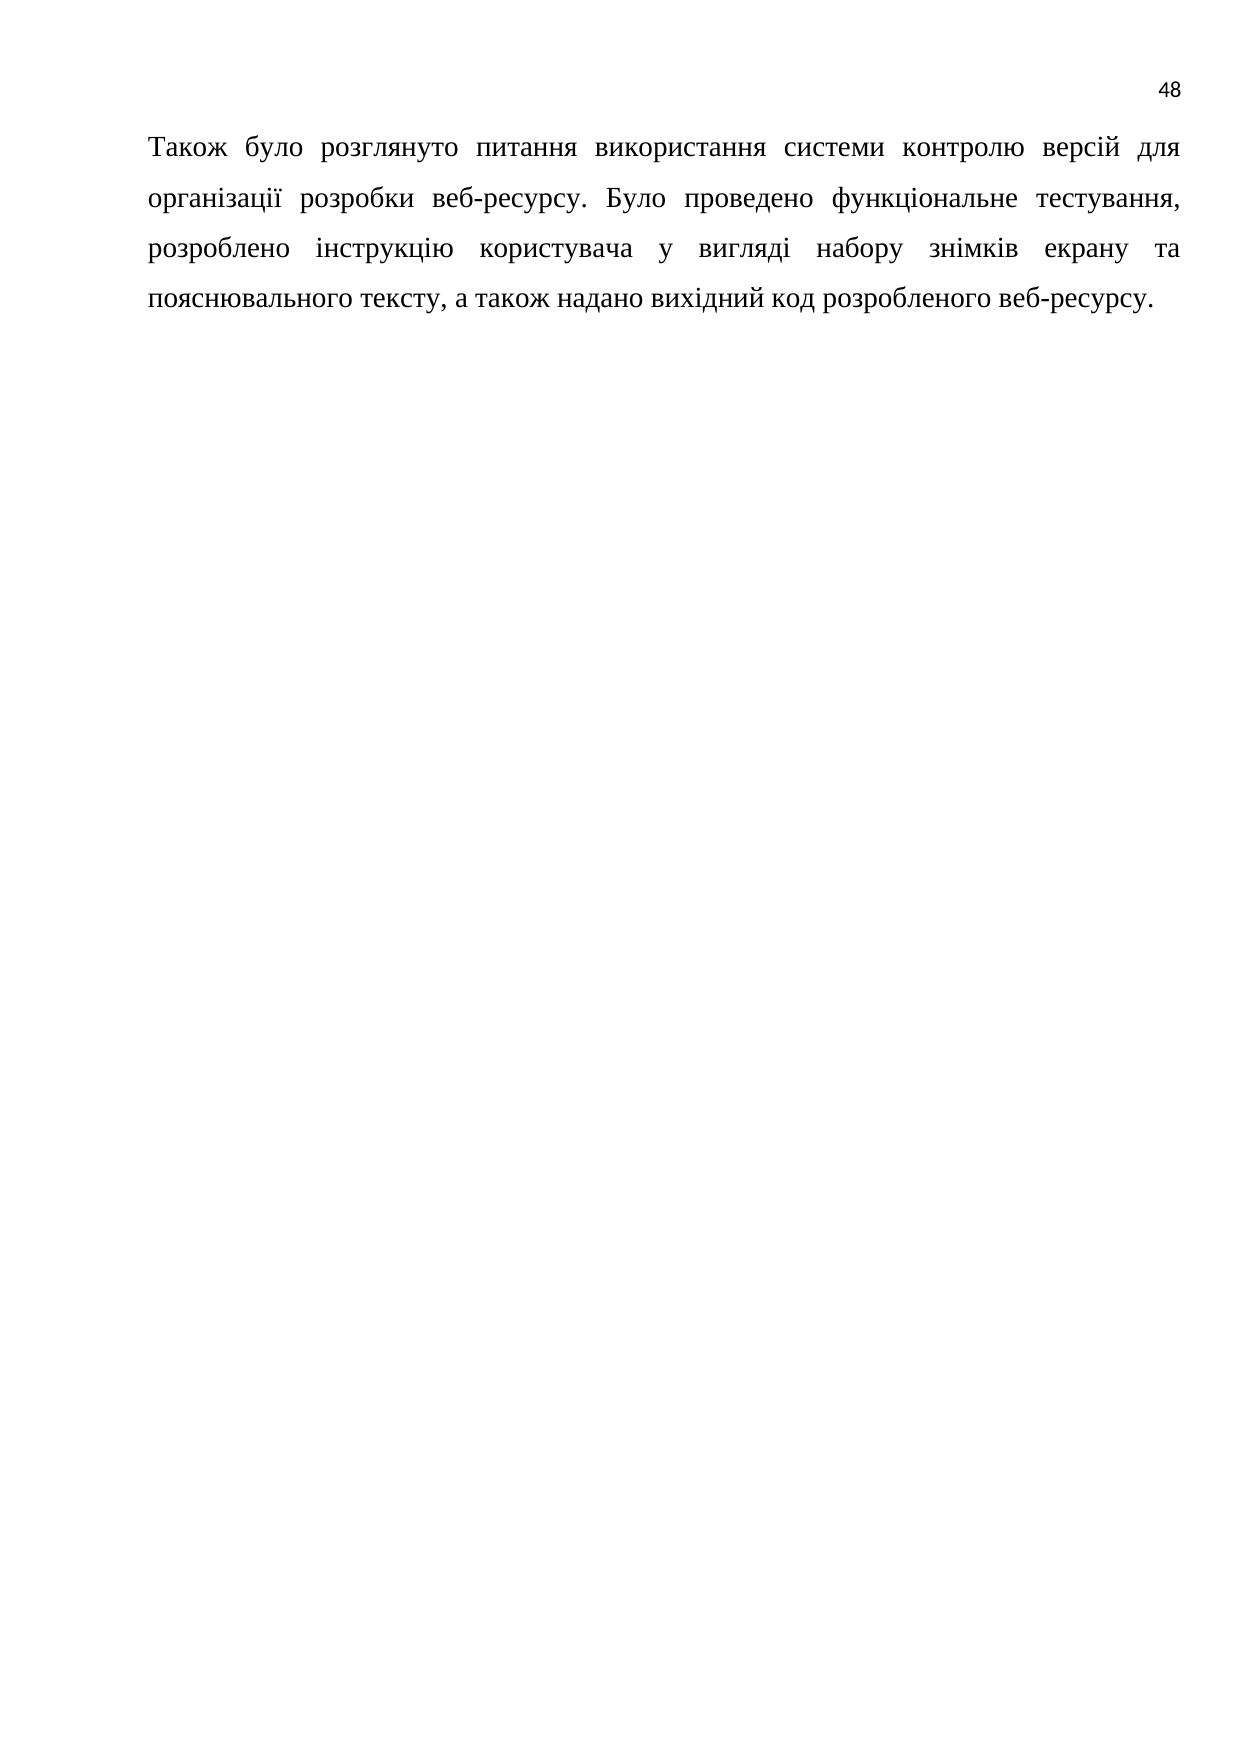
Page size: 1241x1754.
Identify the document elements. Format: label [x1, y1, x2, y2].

text [148, 129, 1181, 314]
